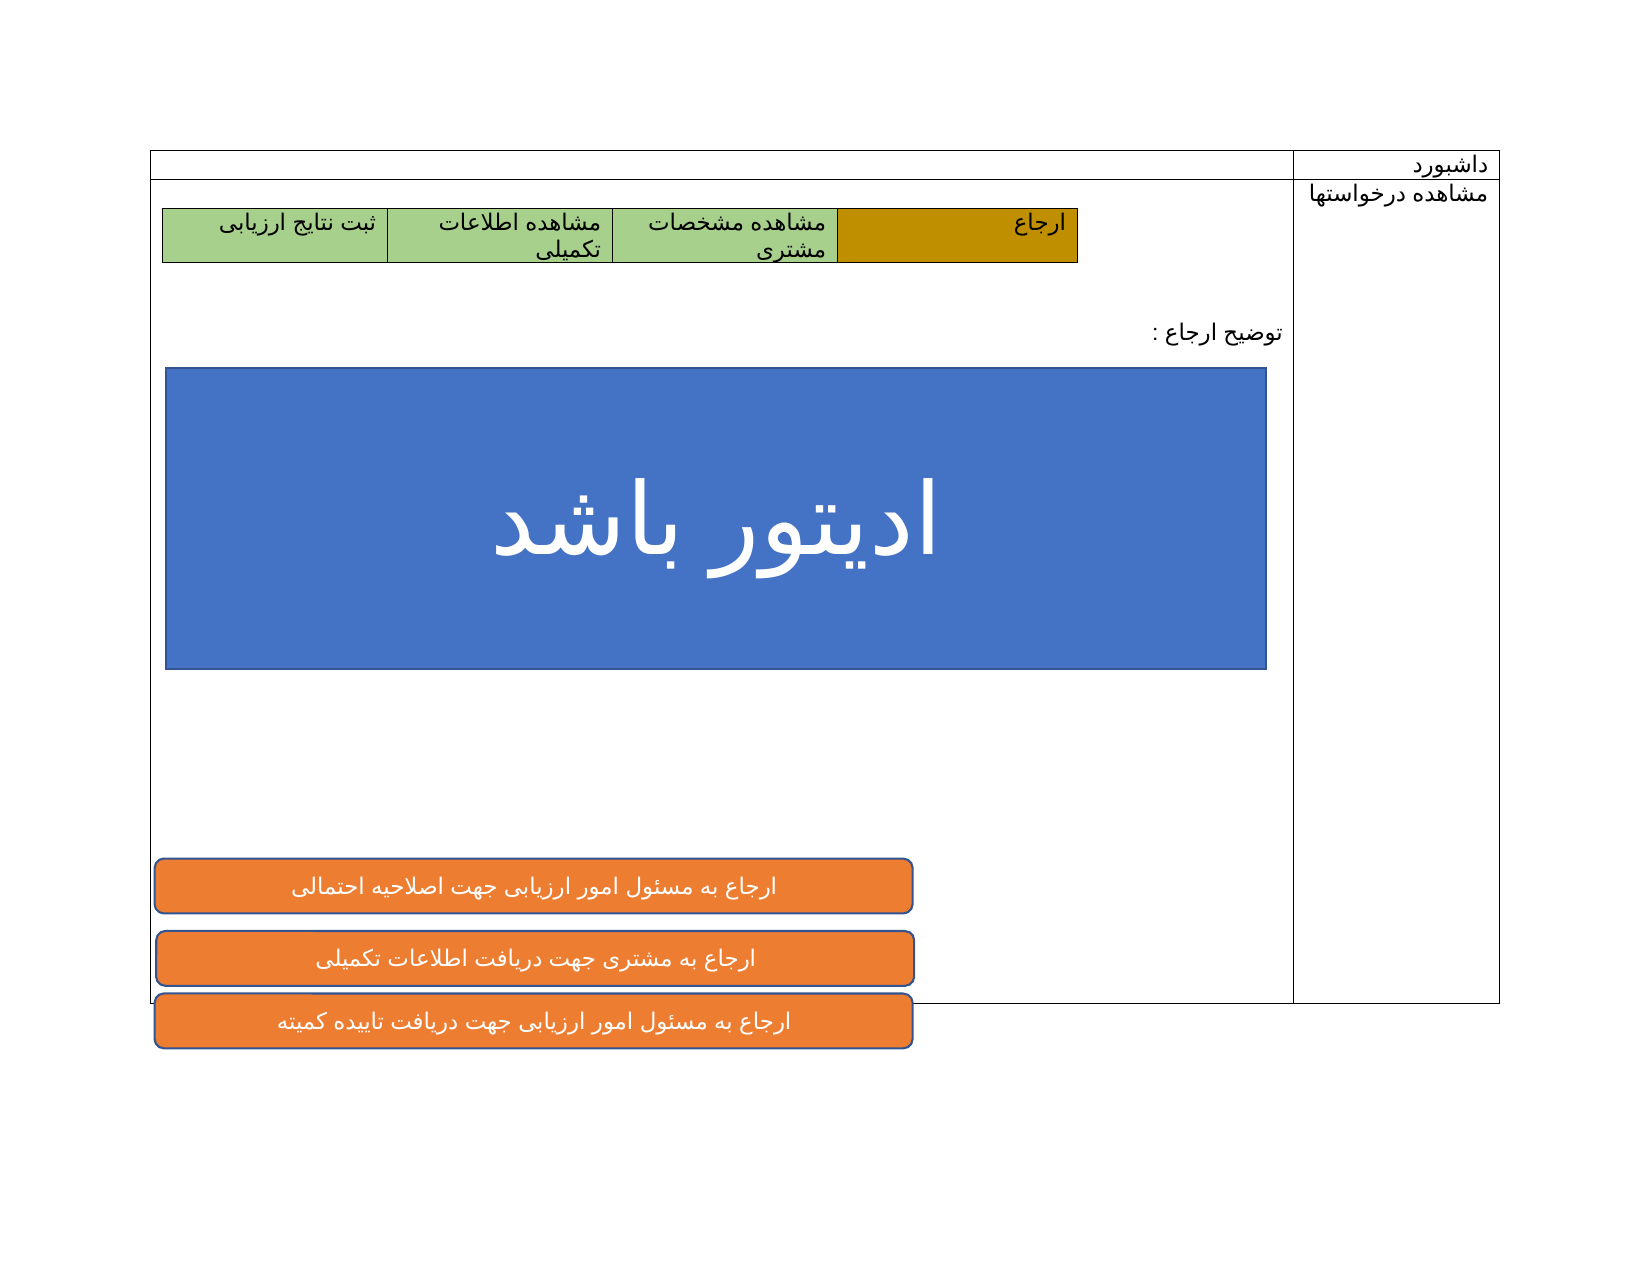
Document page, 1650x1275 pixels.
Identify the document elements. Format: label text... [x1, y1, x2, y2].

table_header [151, 151, 1293, 179]
table_cell توضیح ارجاع : [151, 180, 1293, 1003]
table_header داشبورد [1294, 151, 1499, 179]
table_cell مشاهده درخواستها [1294, 180, 1499, 1003]
